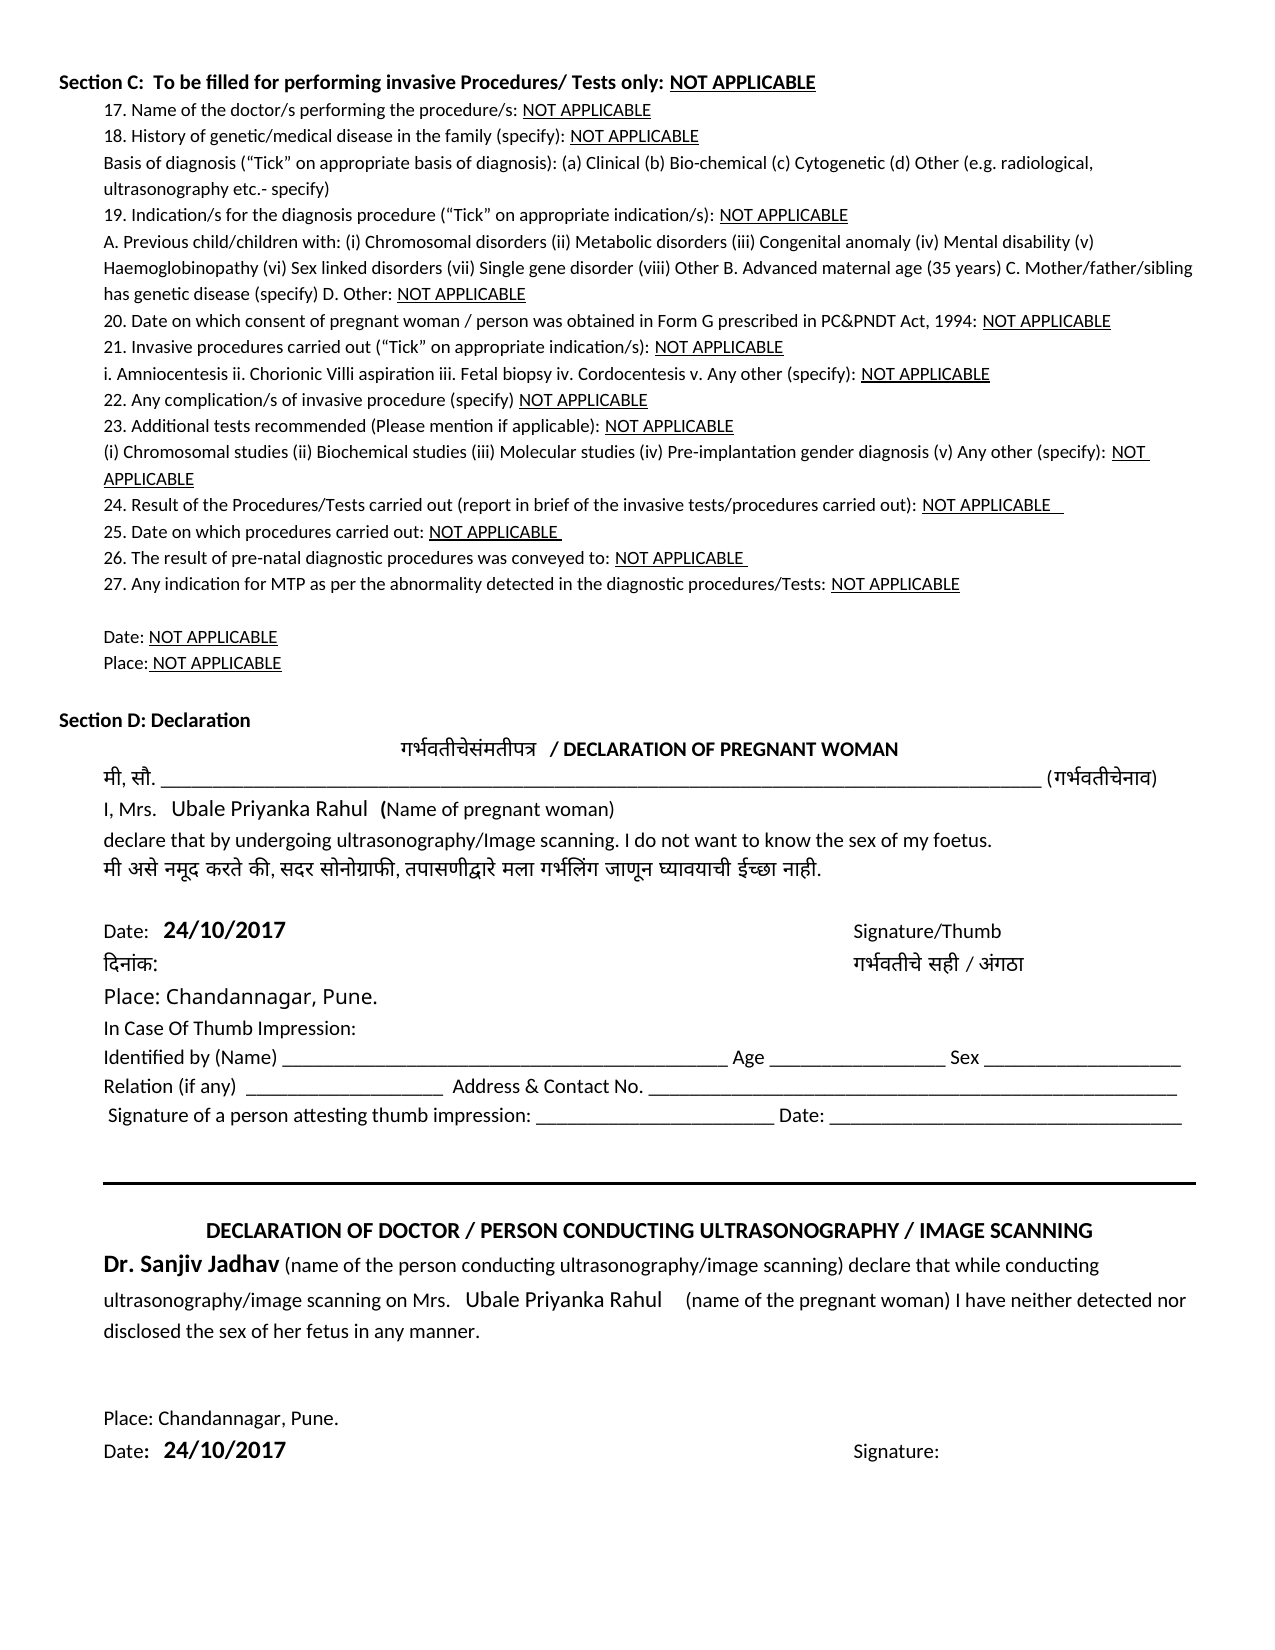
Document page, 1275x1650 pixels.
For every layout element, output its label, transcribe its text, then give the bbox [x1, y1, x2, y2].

text DECLARATION OF DOCTOR / PERSON CONDUCTING ULTRASONOGRAPHY / IMAGE SCANNING [103, 1216, 1196, 1244]
text 21. Invasive procedures carried out (“Tick” on appropriate indication/s): NOT APPLICABLE [103, 335, 1196, 358]
text A. Previous child/children with: (i) Chromosomal disorders (ii) Metabolic disorders (iii) Congenital anomaly (iv) Mental disability (v) Haemoglobinopathy (vi) Sex linked disorders (vii) Single gene disorder (viii) Other B. Advanced maternal age (35 years) C. Mother/father/sibling has genetic disease (specify) D. Other: NOT APPLICABLE [103, 230, 1196, 306]
text Signature of a person attesting thumb impression: _______________________ Date: __________________________________ [103, 1102, 1196, 1182]
text 19. Indication/s for the diagnosis procedure (“Tick” on appropriate indication/s): NOT APPLICABLE [103, 203, 1196, 226]
text Identified by (Name) ___________________________________________ Age _________________ Sex ___________________ [103, 1044, 1196, 1069]
text Dr. Sanjiv Jadhav (name of the person conducting ultrasonography/image scanning) declare that while conducting ultrasonography/image scanning on Mrs. (name of the pregnant woman) I have neither detected nor disclosed the sex of her fetus in any manner. [103, 1248, 1196, 1343]
text 18. History of genetic/medical disease in the family (specify): NOT APPLICABLE [103, 124, 1196, 147]
text 27. Any indication for MTP as per the abnormality detected in the diagnostic procedures/Tests: NOT APPLICABLE [103, 572, 1196, 595]
text Date: NOT APPLICABLE [103, 625, 1196, 648]
text Date: Signature: [103, 1434, 1196, 1464]
text 23. Additional tests recommended (Please mention if applicable): NOT APPLICABLE [103, 414, 1196, 437]
text Relation (if any) ___________________ Address & Contact No. ___________________________________________________ [103, 1073, 1196, 1098]
text Basis of diagnosis (“Tick” on appropriate basis of diagnosis): (a) Clinical (b) Bio-chemical (c) Cytogenetic (d) Other (e.g. radiological, ultrasonography etc.- specify) [103, 151, 1196, 200]
text गर्भवतीचेसंमतीपत्र / DECLARATION OF PREGNANT WOMAN [103, 736, 1196, 762]
text 24. Result of the Procedures/Tests carried out (report in brief of the invasive tests/procedures carried out): NOT APPLICABLE [103, 493, 1196, 516]
text (i) Chromosomal studies (ii) Biochemical studies (iii) Molecular studies (iv) Pre-implantation gender diagnosis (v) Any other (specify): NOT APPLICABLE [103, 441, 1196, 490]
text Date: Signature/Thumb [103, 914, 1196, 945]
text i. Amniocentesis ii. Chorionic Villi aspiration iii. Fetal biopsy iv. Cordocentesis v. Any other (specify): NOT APPLICABLE [103, 362, 1196, 384]
text 25. Date on which procedures carried out: NOT APPLICABLE [103, 520, 1196, 543]
text 22. Any complication/s of invasive procedure (specify) NOT APPLICABLE [103, 388, 1196, 411]
text Section C: To be filled for performing invasive Procedures/ Tests only: NOT APPLICABLE [0, 69, 1275, 94]
text Place: Chandannagar, Pune. [103, 982, 1196, 1011]
text 17. Name of the doctor/s performing the procedure/s: NOT APPLICABLE [103, 98, 1196, 121]
text Place: Chandannagar, Pune. [103, 1405, 1196, 1430]
text I, Mrs. (Name of pregnant woman) [103, 794, 1196, 823]
text मी असे नमूद करते की, सदर सोनोग्राफी, तपासणीद्वारे मला गर्भलिंग जाणून घ्यावयाची ईच्छा नाही. [103, 856, 1196, 882]
text declare that by undergoing ultrasonography/Image scanning. I do not want to know the sex of my foetus. [103, 827, 1196, 852]
text दिनांक: गर्भवतीचे सही / अंगठा [103, 949, 1196, 978]
text Section D: Declaration [59, 707, 1196, 732]
text 20. Date on which consent of pregnant woman / person was obtained in Form G prescribed in PC&PNDT Act, 1994: NOT APPLICABLE [103, 309, 1196, 332]
text 26. The result of pre-natal diagnostic procedures was conveyed to: NOT APPLICABLE [103, 546, 1196, 569]
text Place: NOT APPLICABLE [103, 652, 1196, 674]
text In Case Of Thumb Impression: [103, 1015, 1196, 1040]
text मी, सौ. _____________________________________________________________________________________ (गर्भवतीचेनाव) [103, 765, 1196, 791]
